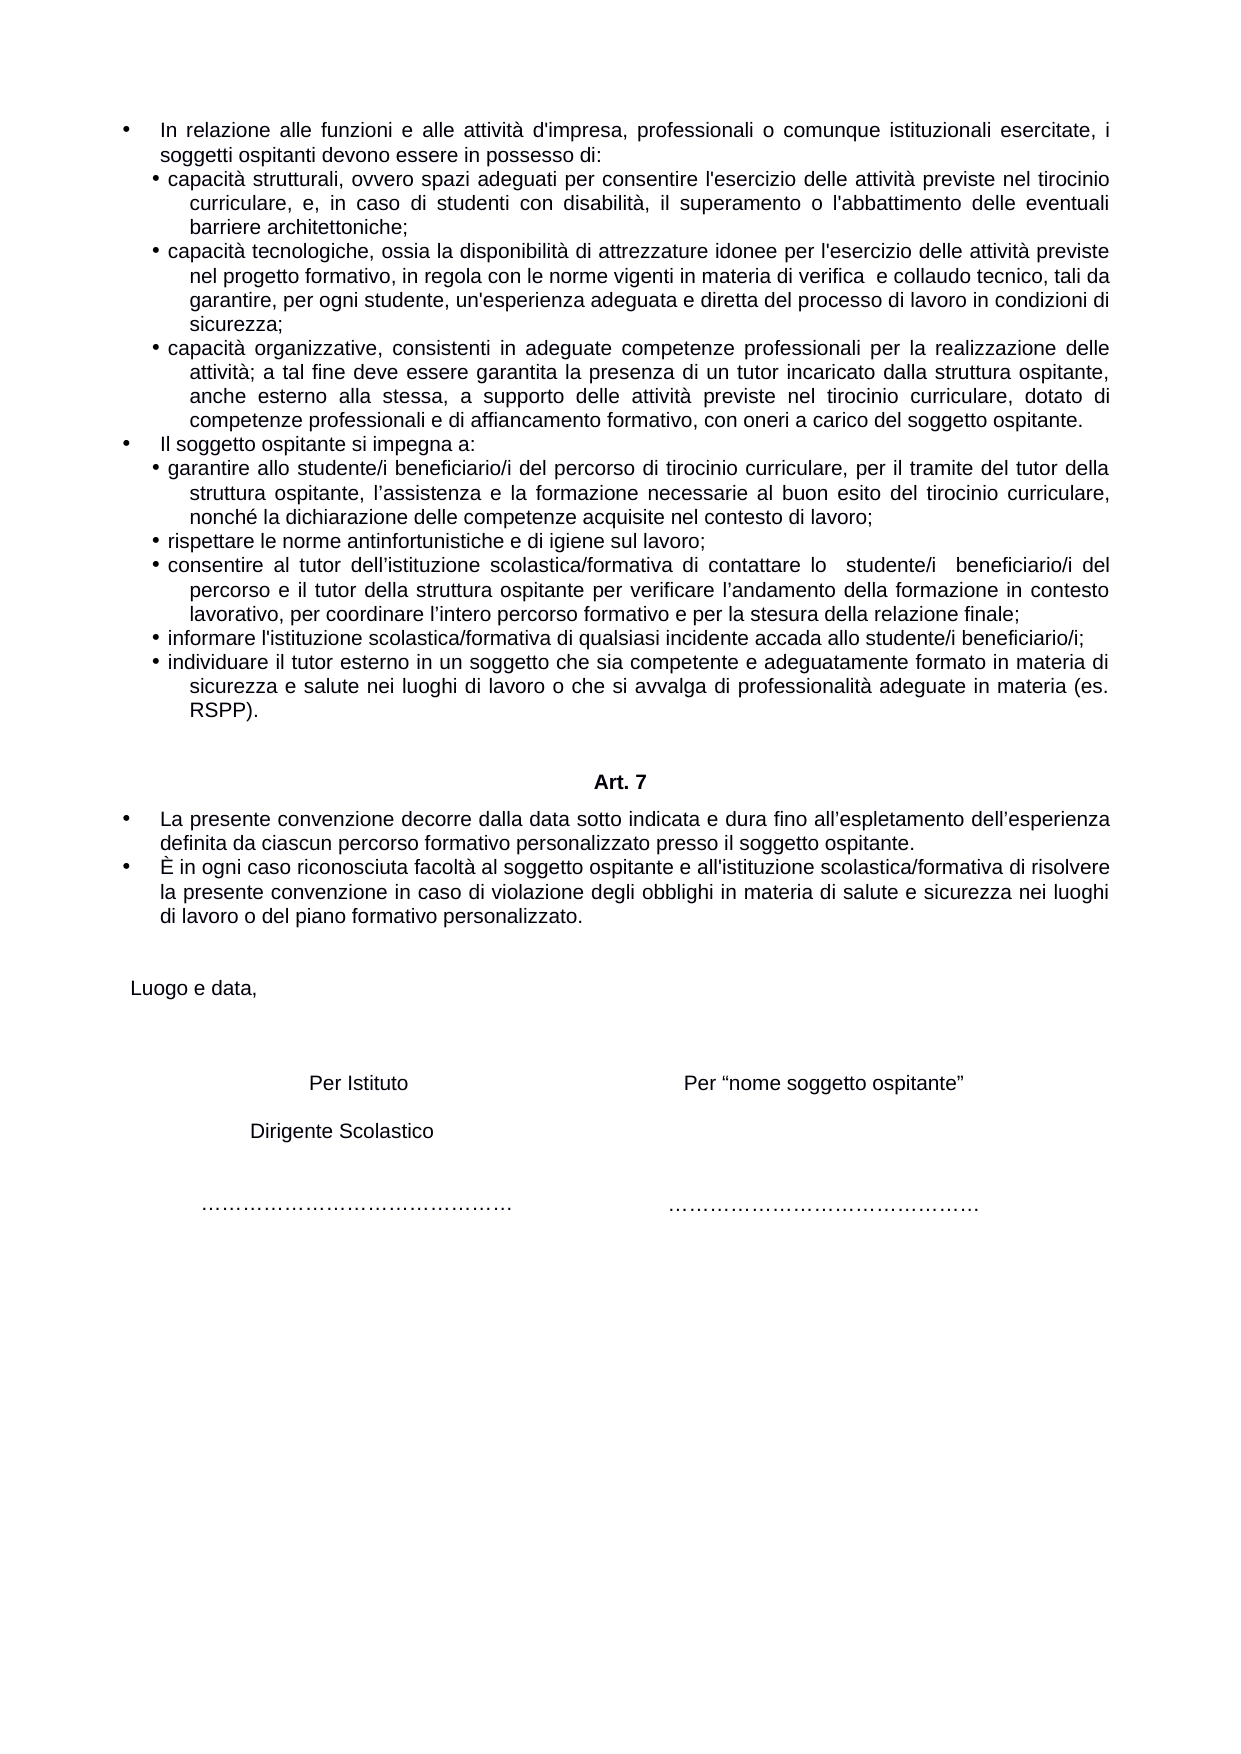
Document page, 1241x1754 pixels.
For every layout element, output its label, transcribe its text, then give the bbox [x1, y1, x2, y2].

list garantire allo studente/i beneficiario/i del percorso di tirocinio curriculare, per il tramite del tutor della struttura ospitante, l’assistenza e la formazione necessarie al buon esito del tirocinio curriculare, nonché la dichiarazione delle competenze acquisite nel contesto di lavoro; [152, 456, 1111, 528]
list rispettare le norme antinfortunistiche e di igiene sul lavoro; [152, 528, 1122, 553]
list informare l'istituzione scolastica/formativa di qualsiasi incidente accada allo studente/i beneficiario/i; [152, 625, 1112, 650]
text Art. 7 [441, 770, 799, 794]
list È in ogni caso riconosciuta facoltà al soggetto ospitante e all'istituzione scolastica/formativa di risolvere la presente convenzione in caso di violazione degli obblighi in materia di salute e sicurezza nei luoghi di lavoro o del piano formativo personalizzato. [122, 855, 1111, 927]
list La presente convenzione decorre dalla data sotto indicata e dura fino all’espletamento dell’esperienza definita da ciascun percorso formativo personalizzato presso il soggetto ospitante. [122, 807, 1111, 855]
list capacità organizzative, consistenti in adeguate competenze professionali per la realizzazione delle attività; a tal fine deve essere garantita la presenza di un tutor incaricato dalla struttura ospitante, anche esterno alla stessa, a supporto delle attività previste nel tirocinio curriculare, dotato di competenze professionali e di affiancamento formativo, con oneri a carico del soggetto ospitante. [152, 335, 1111, 432]
text Luogo e data, [130, 975, 1112, 999]
list capacità strutturali, ovvero spazi adeguati per consentire l'esercizio delle attività previste nel tirocinio curriculare, e, in caso di studenti con disabilità, il superamento o l'abbattimento delle eventuali barriere architettoniche; [152, 167, 1111, 239]
list individuare il tutor esterno in un soggetto che sia competente e adeguatamente formato in materia di sicurezza e salute nei luoghi di lavoro o che si avvalga di professionalità adeguate in materia (es. RSPP). [152, 650, 1111, 722]
list capacità tecnologiche, ossia la disponibilità di attrezzature idonee per l'esercizio delle attività previste nel progetto formativo, in regola con le norme vigenti in materia di verifica e collaudo tecnico, tali da garantire, per ogni studente, un'esperienza adeguata e diretta del processo di lavoro in condizioni di sicurezza; [152, 239, 1111, 335]
table_header Per “nome soggetto ospitante” ……………………………………… [595, 1047, 1053, 1319]
table_header Per Istituto Dirigente Scolastico ……………………………………… [118, 1047, 595, 1319]
list Il soggetto ospitante si impegna a: [122, 432, 1122, 456]
list In relazione alle funzioni e alle attività d'impresa, professionali o comunque istituzionali esercitate, i soggetti ospitanti devono essere in possesso di: [122, 118, 1111, 167]
list consentire al tutor dell’istituzione scolastica/formativa di contattare lo studente/i beneficiario/i del percorso e il tutor della struttura ospitante per verificare l’andamento della formazione in contesto lavorativo, per coordinare l’intero percorso formativo e per la stesura della relazione finale; [152, 553, 1111, 625]
